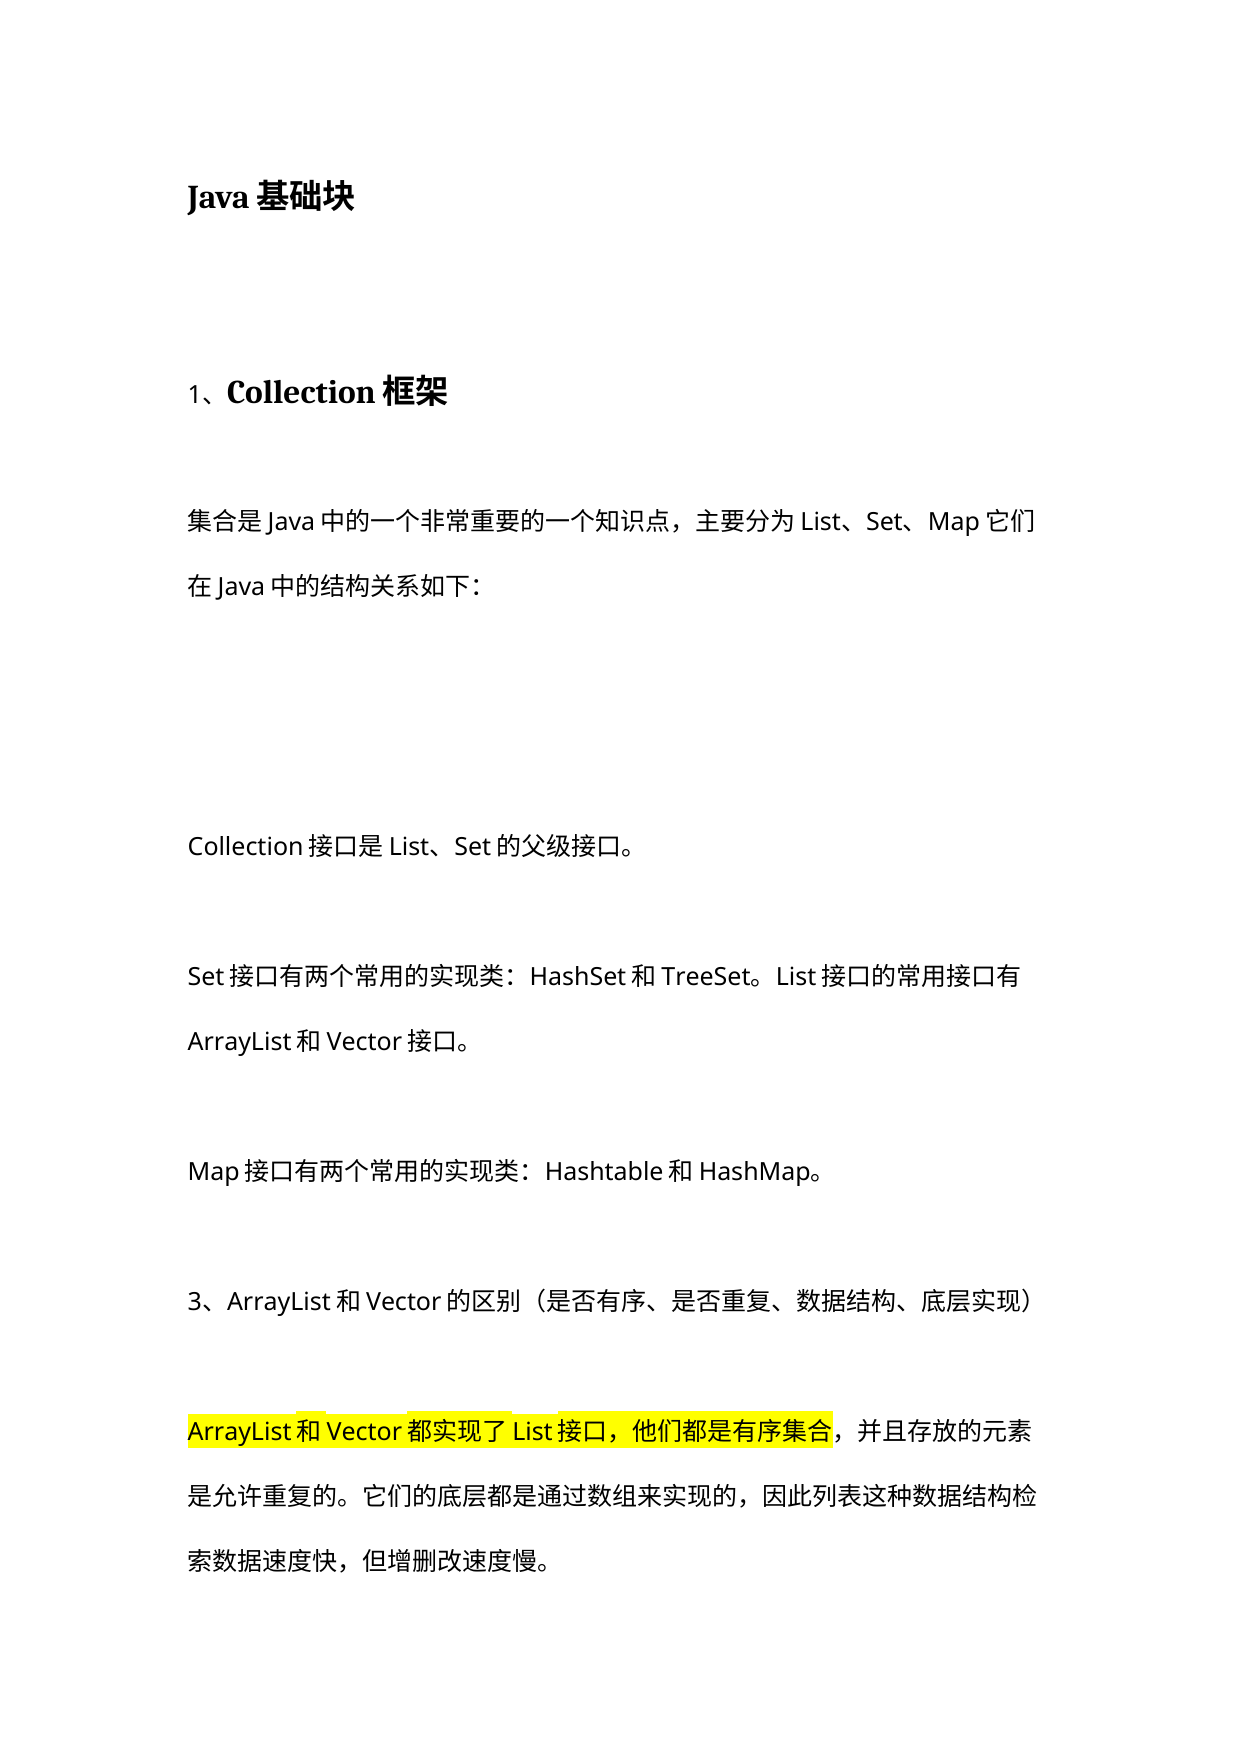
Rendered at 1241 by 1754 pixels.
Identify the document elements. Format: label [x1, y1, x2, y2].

text [187, 162, 1053, 1592]
